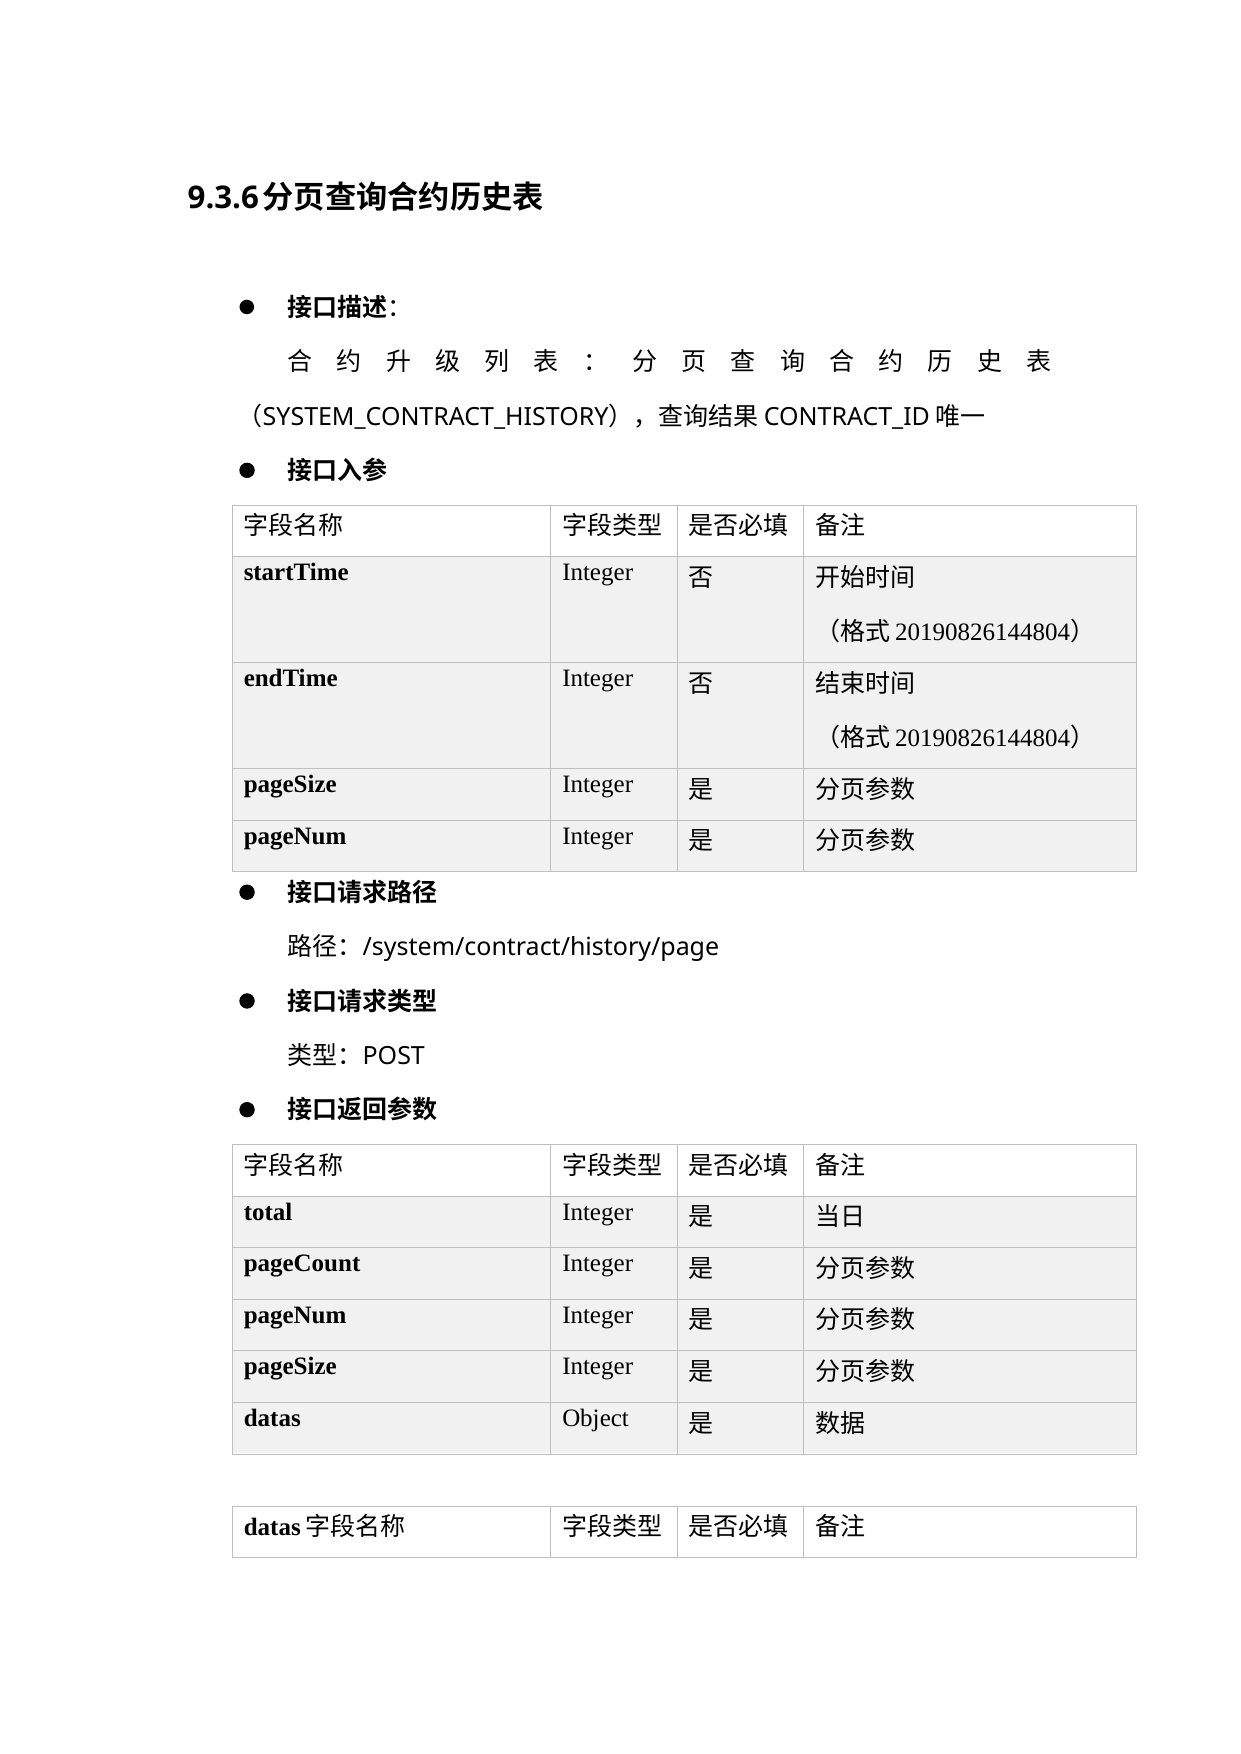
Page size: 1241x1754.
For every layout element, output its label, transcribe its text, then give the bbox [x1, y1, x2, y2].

table_cell Integer [551, 663, 677, 768]
table_header 字段类型 [551, 1507, 677, 1557]
list 接口描述： [237, 287, 1053, 323]
table_cell 分页参数 [804, 1248, 1136, 1299]
table_cell pageNum [233, 1300, 550, 1350]
table_header 字段类型 [551, 1145, 677, 1196]
table_header 字段名称 [233, 506, 550, 556]
table_cell 分页参数 [804, 1351, 1136, 1402]
table_cell 当日 [804, 1197, 1136, 1247]
list 接口入参 [237, 450, 1053, 487]
table_cell pageNum [233, 821, 550, 871]
table_cell 是 [678, 1351, 803, 1402]
table_cell total [233, 1197, 550, 1247]
text 合约升级列表：分页查询合约历史表（SYSTEM_CONTRACT_HISTORY），查询结果CONTRACT_ID唯一 [237, 342, 1053, 432]
list 接口请求类型 [237, 981, 1053, 1017]
table_header 备注 [804, 1145, 1136, 1196]
table_cell datas [233, 1403, 550, 1453]
text 路径：/system/contract/history/page [237, 927, 1053, 963]
table_cell Integer [551, 1351, 677, 1402]
text 类型：POST [237, 1035, 1053, 1072]
text 分页查询合约历史表 [187, 162, 1053, 227]
table_cell 结束时间 （格式20190826144804） [804, 663, 1136, 768]
table_header 字段名称 [233, 1145, 550, 1196]
table_cell 是 [678, 769, 803, 820]
table_cell 开始时间 （格式20190826144804） [804, 557, 1136, 662]
table_cell Object [551, 1403, 677, 1453]
table_cell 分页参数 [804, 769, 1136, 820]
table_cell Integer [551, 1248, 677, 1299]
table_cell Integer [551, 821, 677, 871]
table_cell pageCount [233, 1248, 550, 1299]
table_header 是否必填 [678, 506, 803, 556]
table_cell 是 [678, 821, 803, 871]
table_cell 是 [678, 1248, 803, 1299]
table_header 是否必填 [678, 1145, 803, 1196]
table_cell 是 [678, 1300, 803, 1350]
table_cell Integer [551, 1300, 677, 1350]
table_cell Integer [551, 769, 677, 820]
table_cell pageSize [233, 769, 550, 820]
table_cell 是 [678, 1403, 803, 1453]
table_cell 否 [678, 557, 803, 662]
table_cell 分页参数 [804, 1300, 1136, 1350]
table_cell 是 [678, 1197, 803, 1247]
table_cell 数据 [804, 1403, 1136, 1453]
table_cell endTime [233, 663, 550, 768]
table_header 是否必填 [678, 1507, 803, 1557]
table_cell Integer [551, 1197, 677, 1247]
list 接口请求路径 [237, 872, 1053, 908]
list 接口返回参数 [237, 1090, 1053, 1126]
table_header 备注 [804, 506, 1136, 556]
table_header 字段类型 [551, 506, 677, 556]
table_header 备注 [804, 1507, 1136, 1557]
table_cell 否 [678, 663, 803, 768]
table_header datas字段名称 [233, 1507, 550, 1557]
table_cell pageSize [233, 1351, 550, 1402]
table_cell startTime [233, 557, 550, 662]
table_cell Integer [551, 557, 677, 662]
table_cell 分页参数 [804, 821, 1136, 871]
